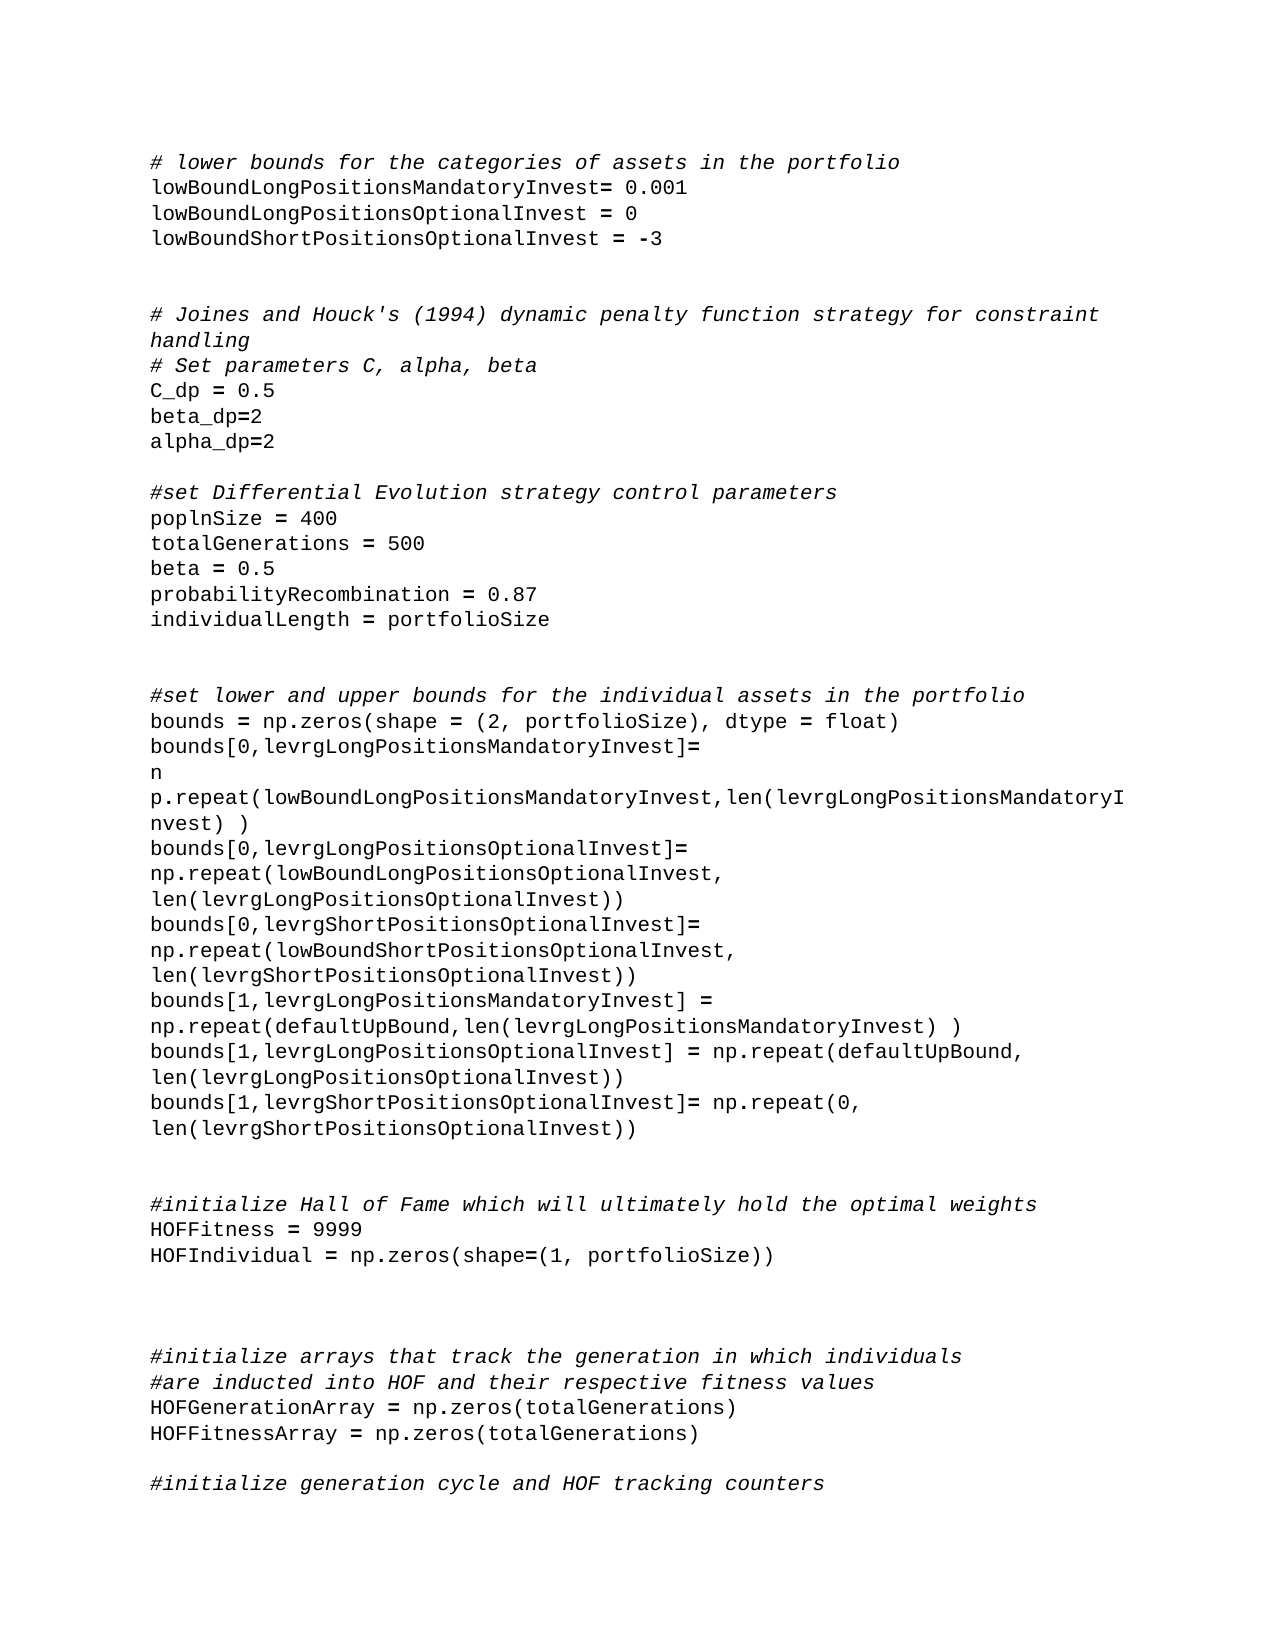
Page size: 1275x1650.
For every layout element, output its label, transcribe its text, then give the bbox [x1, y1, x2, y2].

text lowBoundLongPositionsMandatoryInvest= 0.001 [150, 175, 1125, 201]
text poplnSize = 400 [150, 506, 1125, 531]
text #set lower and upper bounds for the individual assets in the portfolio [150, 684, 1125, 709]
text #are inducted into HOF and their respective fitness values [150, 1370, 1125, 1395]
text alpha_dp=2 [150, 429, 1125, 455]
text C_dp = 0.5 [150, 379, 1125, 404]
text #initialize Hall of Fame which will ultimately hold the optimal weights [150, 1192, 1125, 1217]
text bounds[1,levrgLongPositionsMandatoryInvest] = np.repeat(defaultUpBound,len(levrgLongPositionsMandatoryInvest) ) [150, 989, 1125, 1039]
text bounds[0,levrgLongPositionsMandatoryInvest]= np.repeat(lowBoundLongPositionsMandatoryInvest,len(levrgLongPositionsMandatoryInvest) ) [150, 734, 1125, 836]
text beta_dp=2 [150, 404, 1125, 429]
text lowBoundLongPositionsOptionalInvest = 0 [150, 201, 1125, 226]
text HOFFitness = 9999 [150, 1217, 1125, 1243]
text #initialize arrays that track the generation in which individuals [150, 1344, 1125, 1370]
text individualLength = portfolioSize [150, 607, 1125, 633]
text #initialize generation cycle and HOF tracking counters [150, 1472, 1125, 1497]
text bounds[0,levrgLongPositionsOptionalInvest]= np.repeat(lowBoundLongPositionsOptionalInvest, len(levrgLongPositionsOptionalInvest)) [150, 836, 1125, 912]
text HOFIndividual = np.zeros(shape=(1, portfolioSize)) [150, 1243, 1125, 1268]
text # Joines and Houck's (1994) dynamic penalty function strategy for constraint handling [150, 302, 1125, 353]
text bounds[1,levrgLongPositionsOptionalInvest] = np.repeat(defaultUpBound, len(levrgLongPositionsOptionalInvest)) [150, 1039, 1125, 1090]
text #set Differential Evolution strategy control parameters [150, 480, 1125, 506]
text HOFFitnessArray = np.zeros(totalGenerations) [150, 1421, 1125, 1446]
text probabilityRecombination = 0.87 [150, 582, 1125, 607]
text HOFGenerationArray = np.zeros(totalGenerations) [150, 1395, 1125, 1421]
text bounds[0,levrgShortPositionsOptionalInvest]= np.repeat(lowBoundShortPositionsOptionalInvest, len(levrgShortPositionsOptionalInvest)) [150, 912, 1125, 989]
text lowBoundShortPositionsOptionalInvest = -3 [150, 226, 1125, 252]
text bounds[1,levrgShortPositionsOptionalInvest]= np.repeat(0, len(levrgShortPositionsOptionalInvest)) [150, 1090, 1125, 1141]
text # Set parameters C, alpha, beta [150, 353, 1125, 379]
text beta = 0.5 [150, 557, 1125, 582]
text totalGenerations = 500 [150, 531, 1125, 557]
text # lower bounds for the categories of assets in the portfolio [150, 150, 1125, 175]
text bounds = np.zeros(shape = (2, portfolioSize), dtype = float) [150, 709, 1125, 734]
